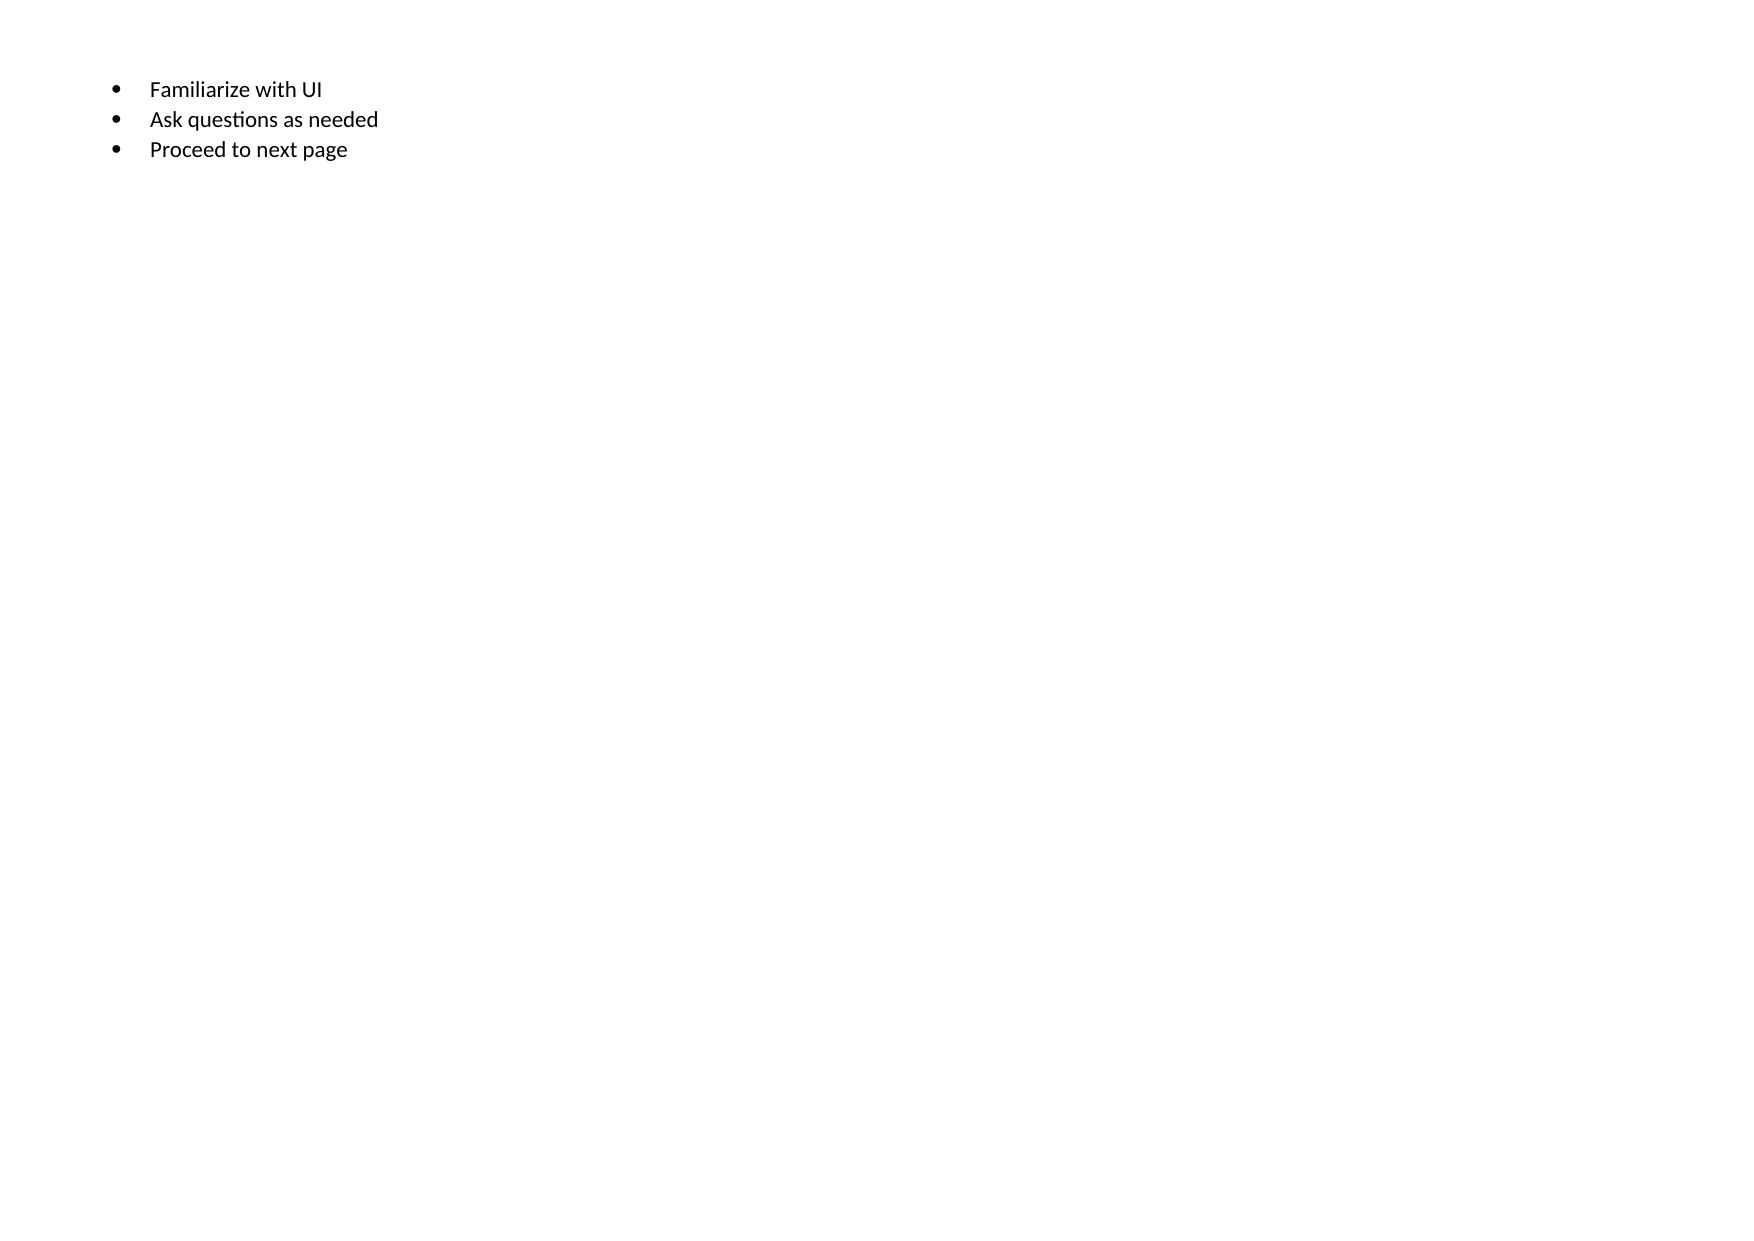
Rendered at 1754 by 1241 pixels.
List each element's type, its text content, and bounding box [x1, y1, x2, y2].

list Ask questions as needed [112, 105, 1679, 133]
list Familiarize with UI [112, 75, 1679, 103]
list Proceed to next page [112, 135, 1679, 163]
